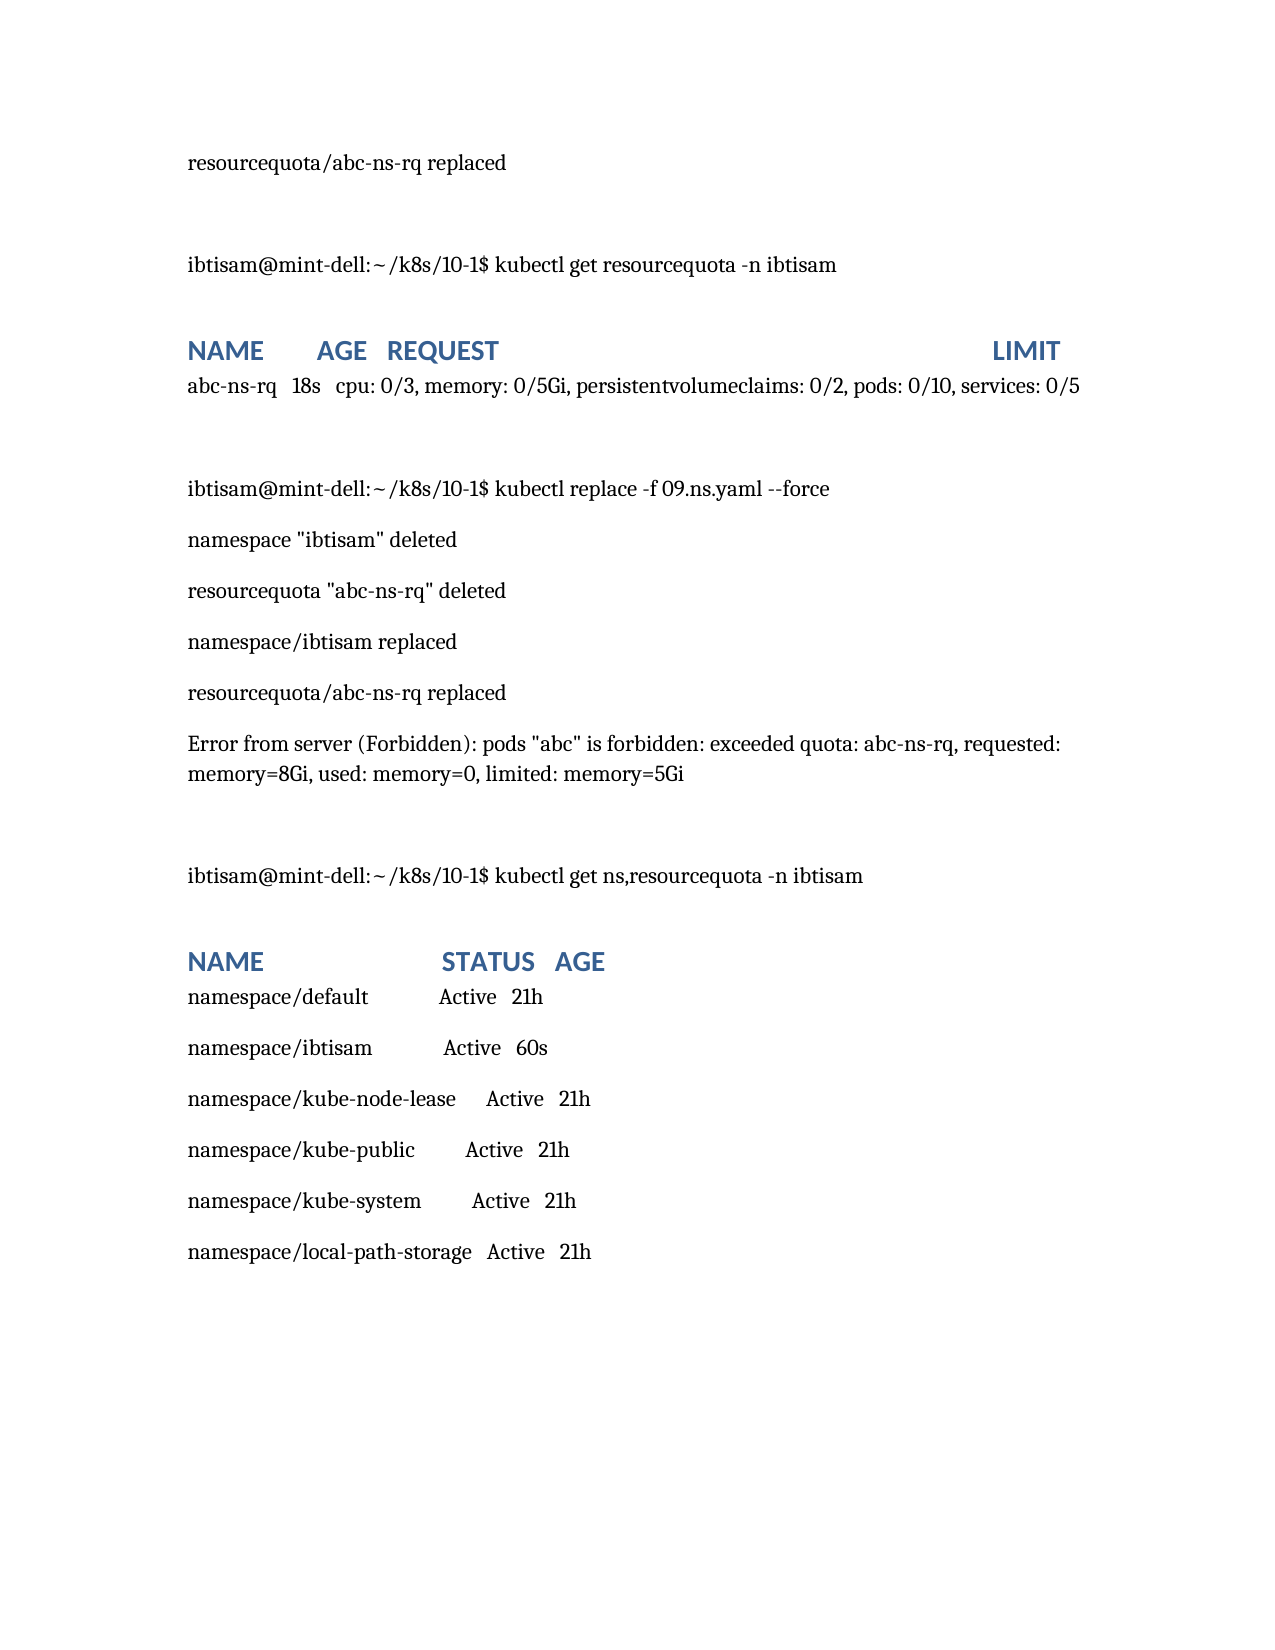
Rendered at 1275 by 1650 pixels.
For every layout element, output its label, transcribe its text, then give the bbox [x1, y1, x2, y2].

text resourcequota/abc-ns-rq replaced [187, 150, 1087, 176]
subtitle NAME STATUS AGE [187, 943, 1087, 979]
text ibtisam@mint-dell:~/k8s/10-1$ kubectl get ns,resourcequota -n ibtisam [187, 863, 1087, 889]
text namespace/ibtisam Active 60s [187, 1035, 1087, 1061]
text abc-ns-rq 18s cpu: 0/3, memory: 0/5Gi, persistentvolumeclaims: 0/2, pods: 0/10, services: 0/5 [187, 373, 1087, 399]
text resourcequota "abc-ns-rq" deleted [187, 577, 1087, 604]
text namespace/kube-public Active 21h [187, 1137, 1087, 1163]
text namespace/kube-node-lease Active 21h [187, 1086, 1087, 1112]
text resourcequota/abc-ns-rq replaced [187, 679, 1087, 706]
text namespace/kube-system Active 21h [187, 1188, 1087, 1214]
text ibtisam@mint-dell:~/k8s/10-1$ kubectl get resourcequota -n ibtisam [187, 252, 1087, 278]
text ibtisam@mint-dell:~/k8s/10-1$ kubectl replace -f 09.ns.yaml --force [187, 475, 1087, 502]
text namespace/local-path-storage Active 21h [187, 1239, 1087, 1266]
text namespace "ibtisam" deleted [187, 526, 1087, 553]
text namespace/ibtisam replaced [187, 628, 1087, 655]
text Error from server (Forbidden): pods "abc" is forbidden: exceeded quota: abc-ns-rq, requested: memory=8Gi, used: memory=0, limited: memory=5Gi [187, 731, 1087, 787]
subtitle NAME AGE REQUEST LIMIT [187, 332, 1087, 368]
text namespace/default Active 21h [187, 984, 1087, 1010]
